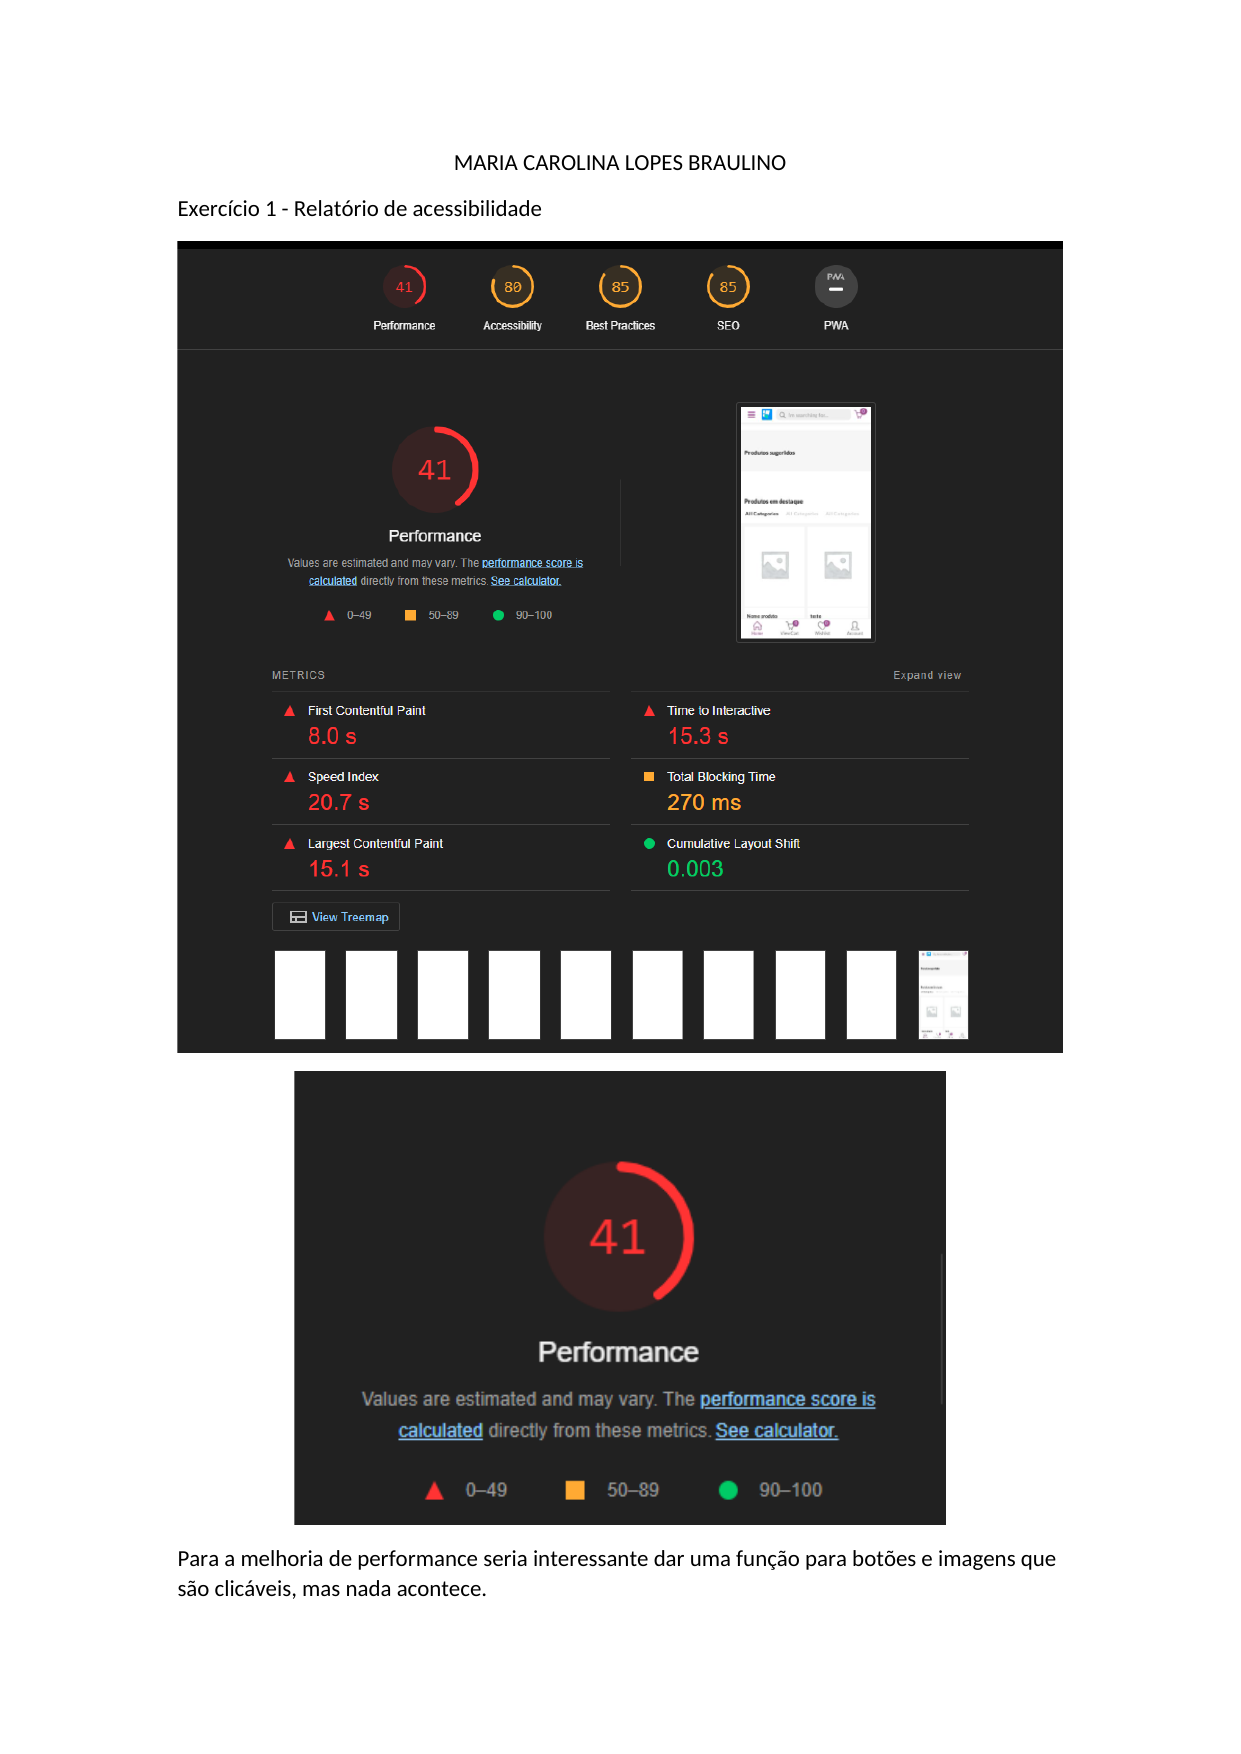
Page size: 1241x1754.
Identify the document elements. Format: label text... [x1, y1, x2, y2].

text Exercício 1 - Relatório de acessibilidade [177, 194, 1063, 222]
text MARIA CAROLINA LOPES BRAULINO [177, 148, 1063, 176]
picture [294, 1071, 946, 1525]
text Para a melhoria de performance seria interessante dar uma função para botões e imagens que são clicáveis, mas nada acontece. [177, 1544, 1063, 1602]
picture [177, 241, 1063, 1053]
